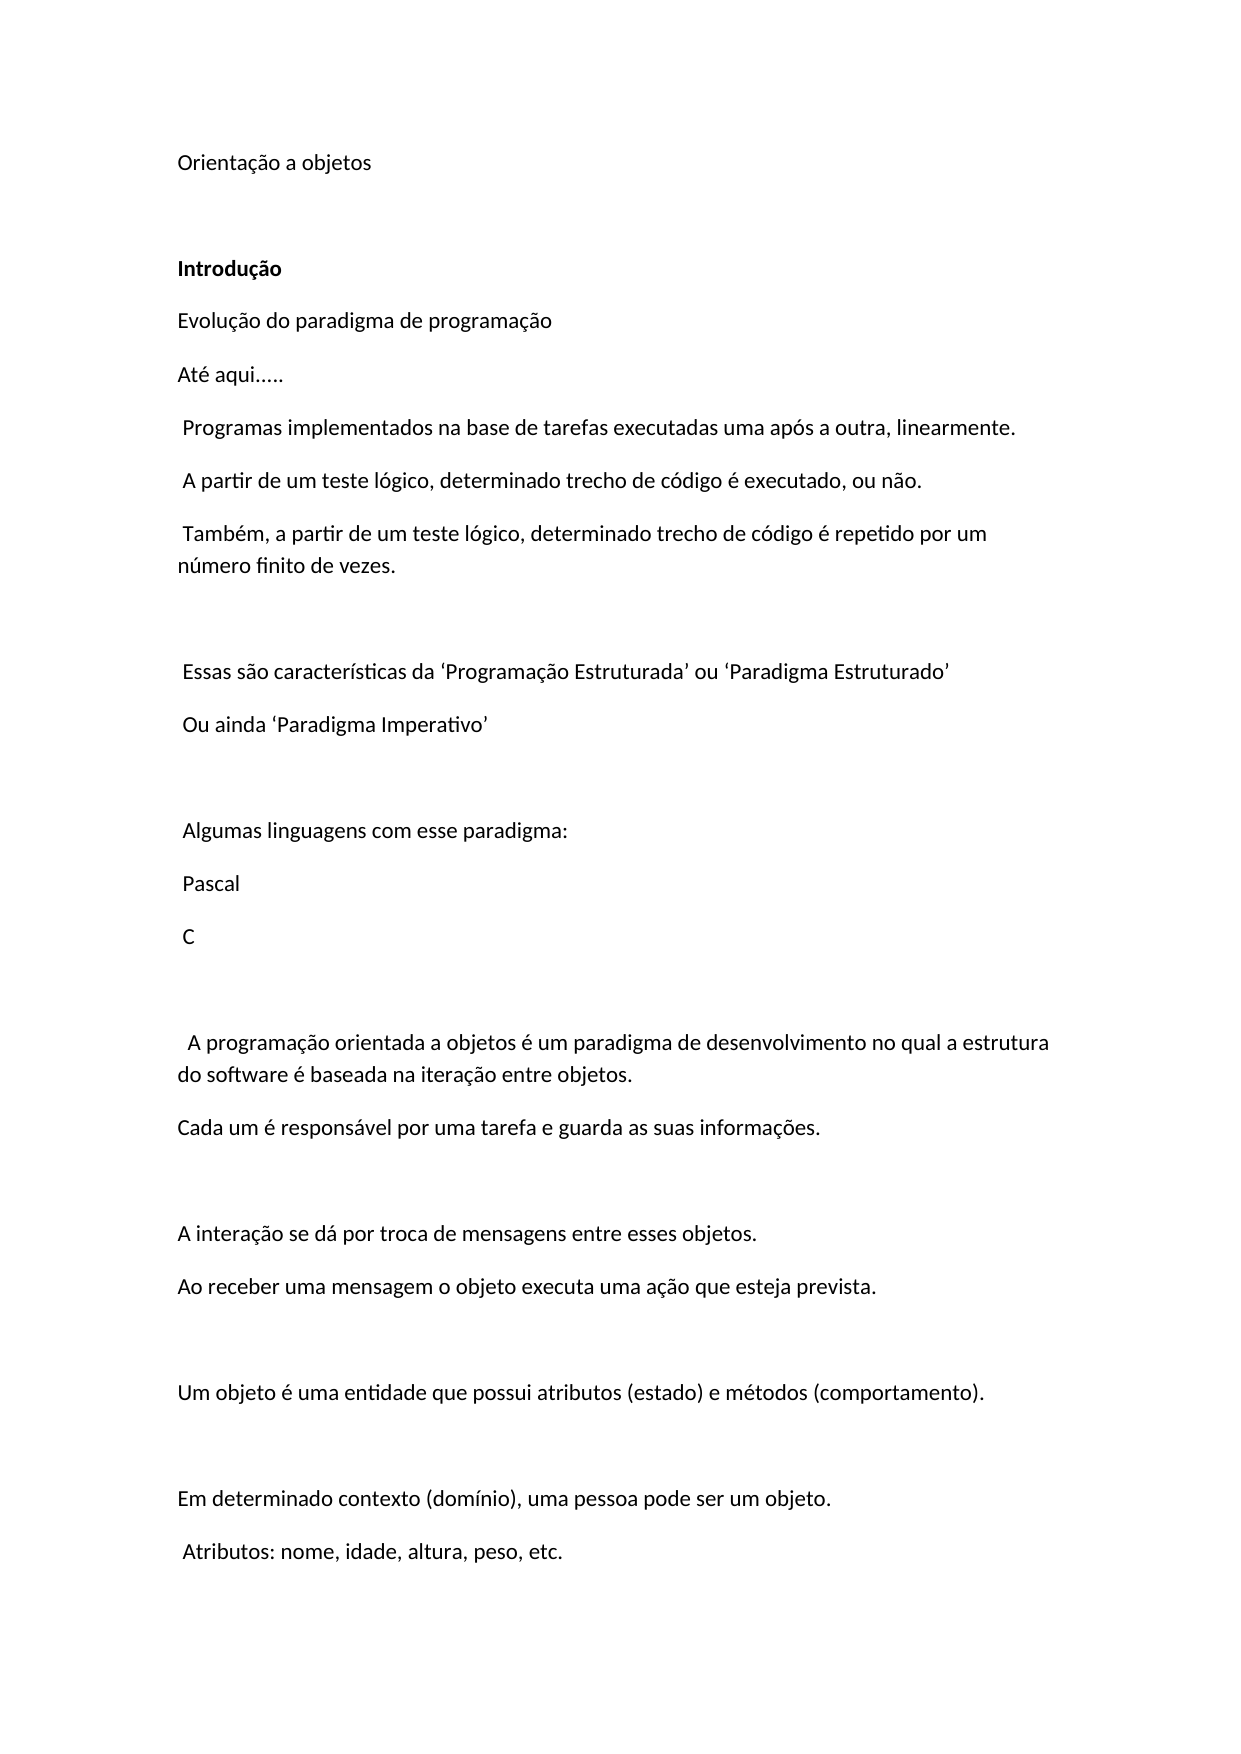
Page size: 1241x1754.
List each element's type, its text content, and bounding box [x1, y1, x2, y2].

text Introdução [177, 254, 1063, 282]
text A interação se dá por troca de mensagens entre esses objetos. [177, 1219, 1063, 1247]
text Cada um é responsável por uma tarefa e guarda as suas informações. [177, 1113, 1063, 1141]
text Um objeto é uma entidade que possui atributos (estado) e métodos (comportamento). [177, 1378, 1063, 1406]
text A partir de um teste lógico, determinado trecho de código é executado, ou não. [177, 466, 1063, 494]
text Pascal [177, 869, 1063, 897]
text Até aqui..... [177, 360, 1063, 388]
text Ou ainda ‘Paradigma Imperativo’ [177, 710, 1063, 738]
text A programação orientada a objetos é um paradigma de desenvolvimento no qual a estrutura do software é baseada na iteração entre objetos. [177, 1028, 1063, 1088]
text Também, a partir de um teste lógico, determinado trecho de código é repetido por um número finito de vezes. [177, 519, 1063, 579]
text Programas implementados na base de tarefas executadas uma após a outra, linearmente. [177, 413, 1063, 441]
text Em determinado contexto (domínio), uma pessoa pode ser um objeto. [177, 1484, 1063, 1512]
text Essas são características da ‘Programação Estruturada’ ou ‘Paradigma Estruturado’ [177, 657, 1063, 685]
text Orientação a objetos [177, 148, 1063, 176]
text Ao receber uma mensagem o objeto executa uma ação que esteja prevista. [177, 1272, 1063, 1300]
text Algumas linguagens com esse paradigma: [177, 816, 1063, 844]
text Atributos: nome, idade, altura, peso, etc. [177, 1537, 1063, 1566]
text C [177, 922, 1063, 950]
text Evolução do paradigma de programação [177, 307, 1063, 335]
